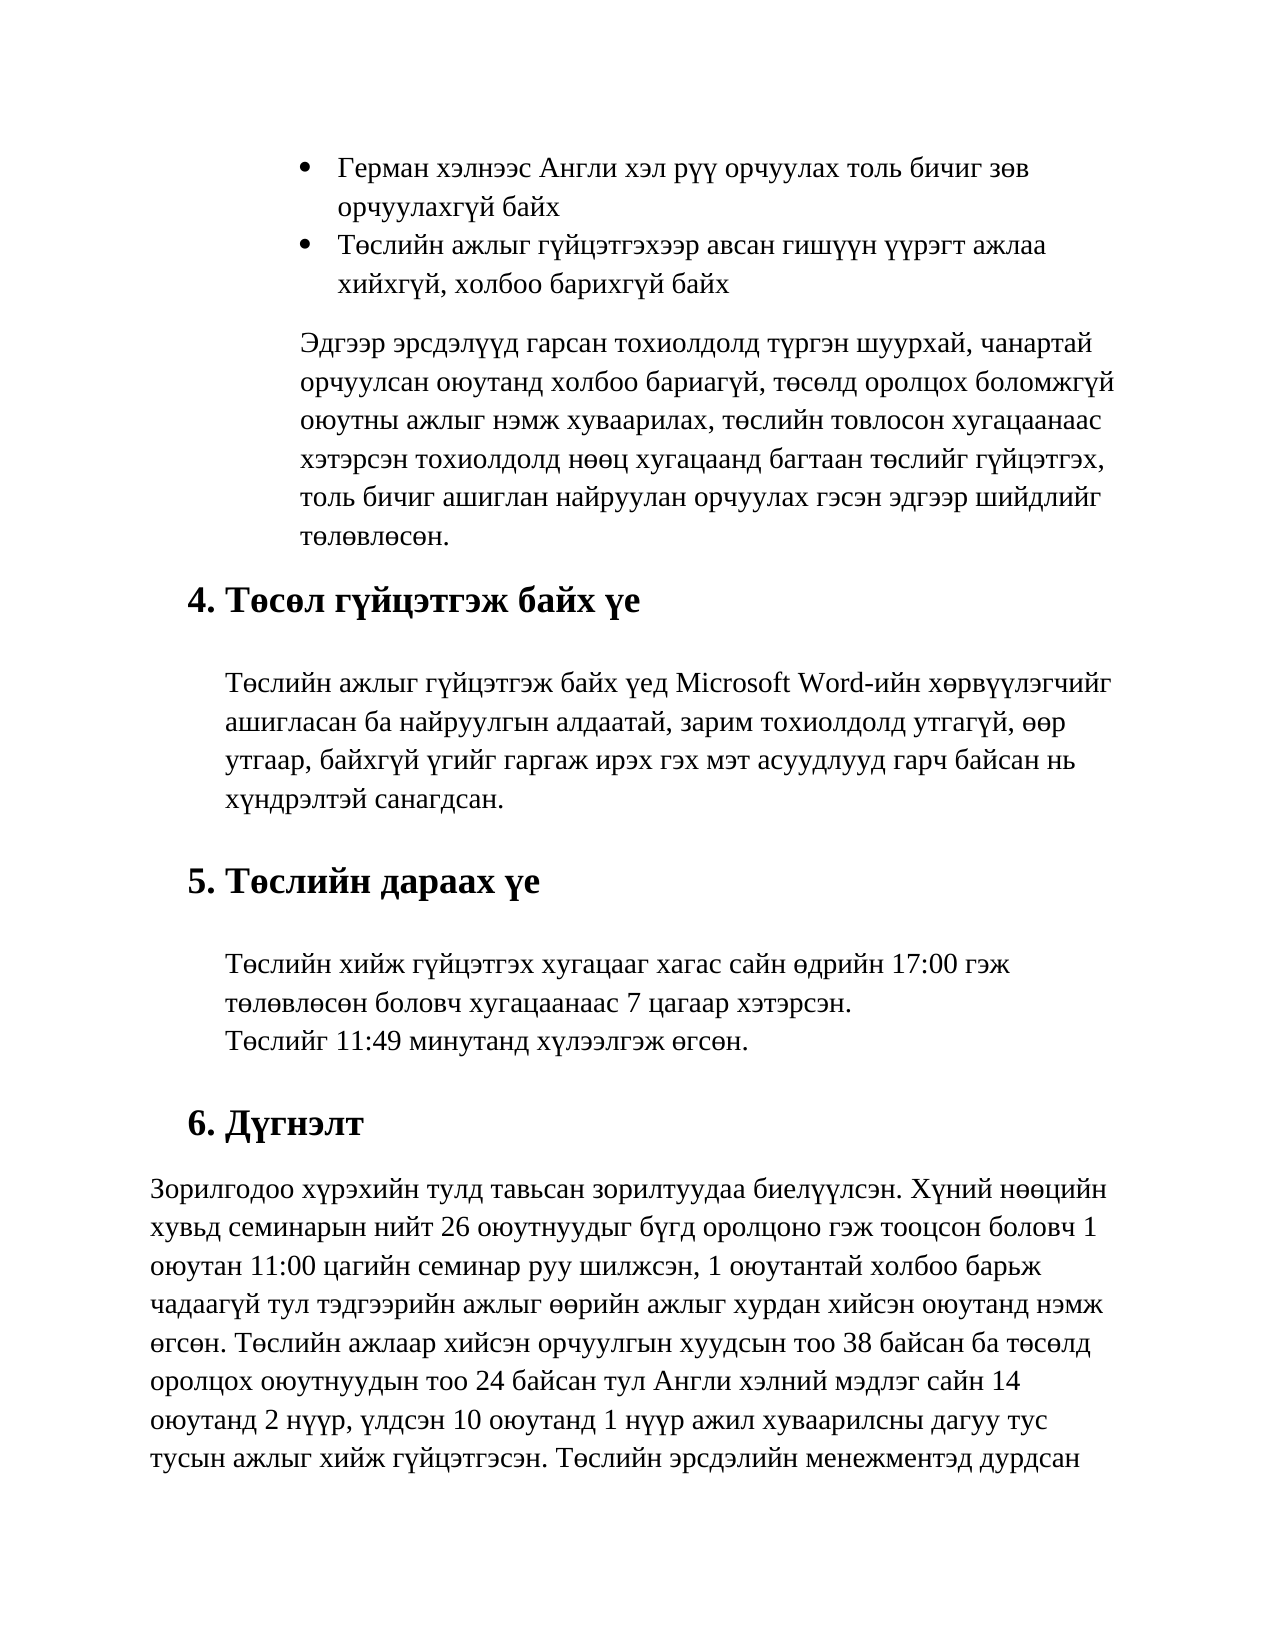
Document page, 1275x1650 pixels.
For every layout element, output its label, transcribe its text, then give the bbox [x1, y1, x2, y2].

list Төсөл гүйцэтгэж байх үе [187, 577, 1125, 620]
list Төслийн ажлыг гүйцэтгэхээр авсан гишүүн үүрэгт ажлаа хийхгүй, холбоо барихгүй байх [300, 227, 1125, 299]
list Герман хэлнээс Англи хэл рүү орчуулах толь бичиг зөв орчуулахгүй байх [300, 150, 1125, 222]
text Эдгээр эрсдэлүүд гарсан тохиолдолд түргэн шуурхай, чанартай орчуулсан оюутанд холбоо бариагүй, төсөлд оролцох боломжгүй оюутны ажлыг нэмж хуваарилах, төслийн товлосон хугацаанаас хэтэрсэн тохиолдолд нөөц хугацаанд багтаан төслийг гүйцэтгэх, толь бичиг ашиглан найруулан орчуулах гэсэн эдгээр шийдлийг төлөвлөсөн. [300, 325, 1125, 551]
list Төслийн хийж гүйцэтгэх хугацааг хагас сайн өдрийн 17:00 гэж төлөвлөсөн боловч хугацаанаас 7 цагаар хэтэрсэн. [225, 946, 1125, 1018]
list Төслийн дараах үе [187, 858, 1125, 901]
list Дүгнэлт [187, 1100, 1125, 1143]
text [150, 1171, 1125, 1474]
list Төслийг 11:49 минутанд хүлээлгэж өгсөн. [225, 1023, 1125, 1057]
list Төслийн ажлыг гүйцэтгэж байх үед Microsoft Word-ийн хөрвүүлэгчийг ашигласан ба найруулгын алдаатай, зарим тохиолдолд утгагүй, өөр утгаар, байхгүй үгийг гаргаж ирэх гэх мэт асуудлууд гарч байсан нь хүндрэлтэй санагдсан. [225, 665, 1125, 814]
